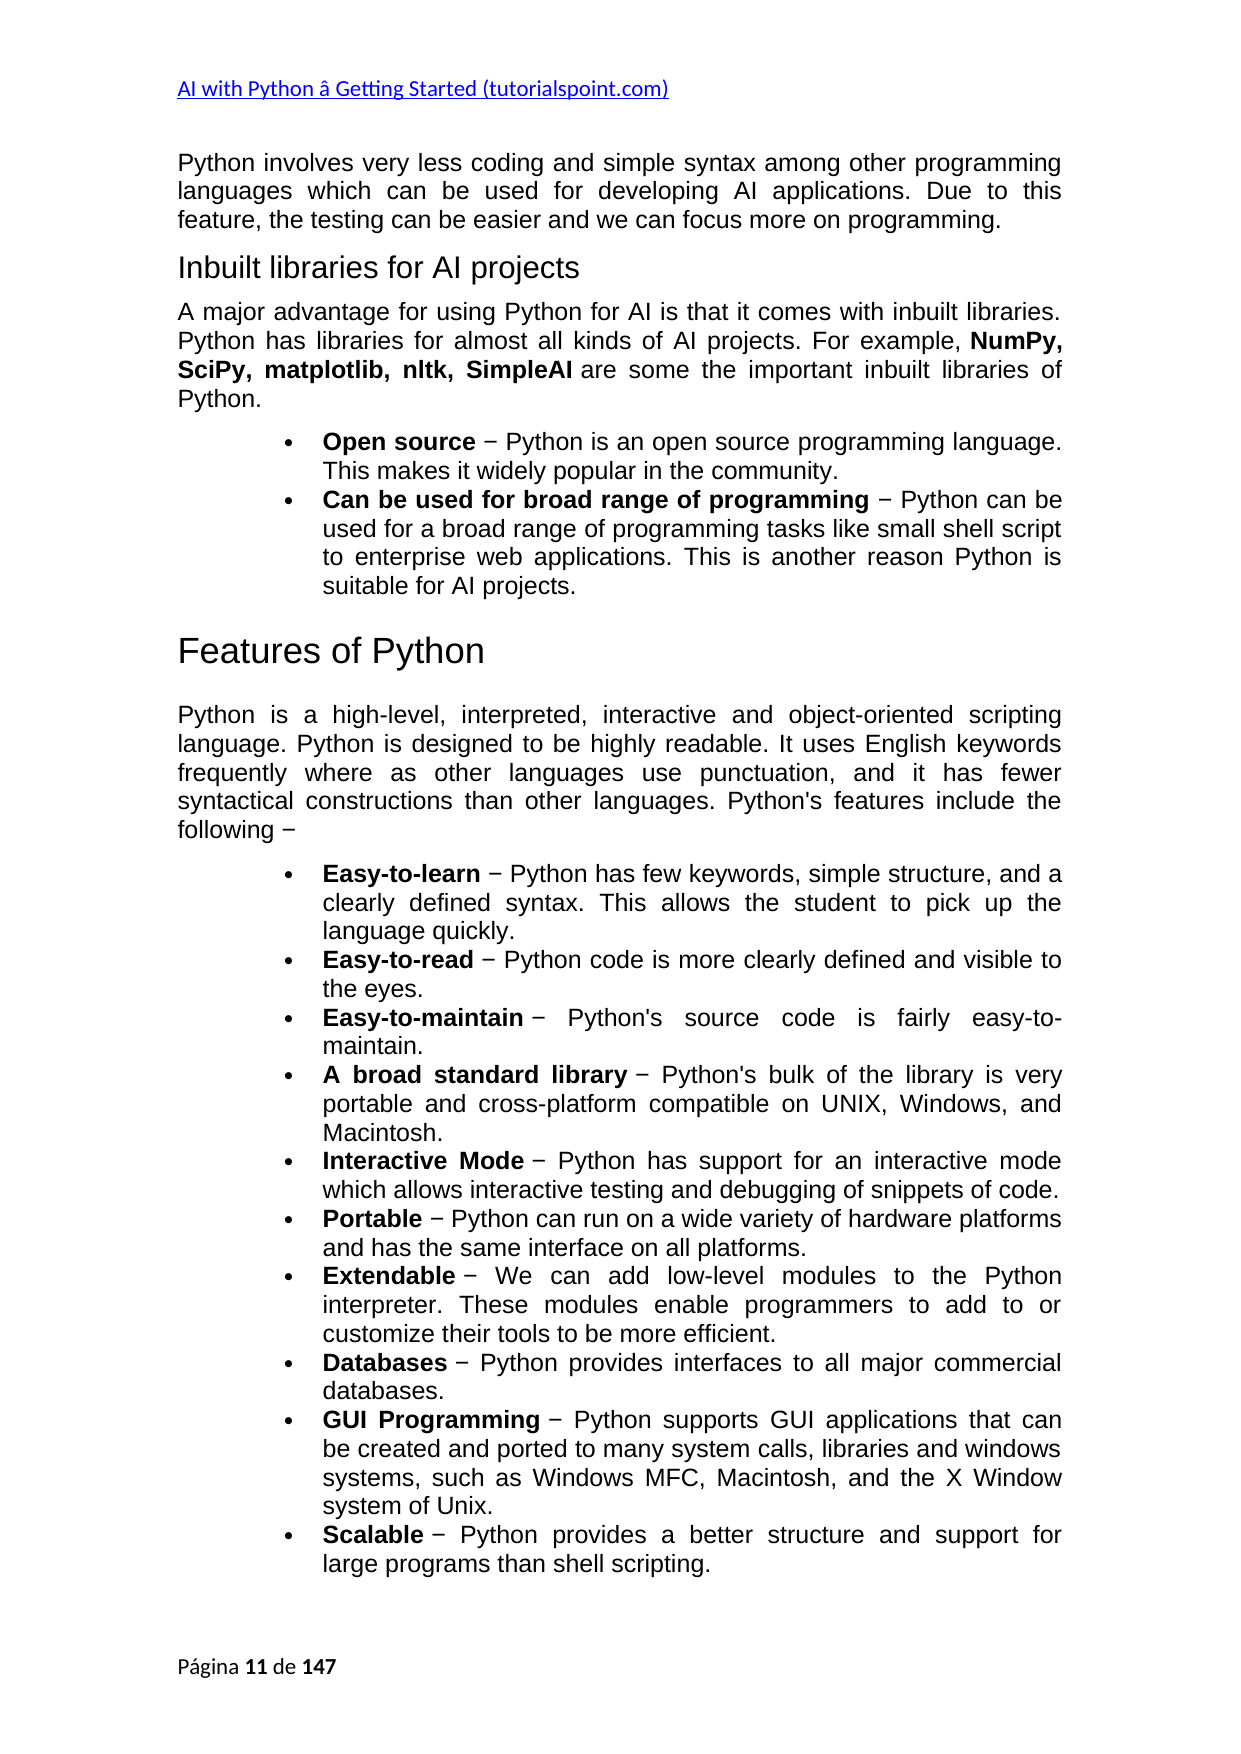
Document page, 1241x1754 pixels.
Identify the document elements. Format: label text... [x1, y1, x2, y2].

list Scalable − Python provides a better structure and support for large programs than shell scripting. [285, 1520, 1063, 1578]
list A broad standard library − Python's bulk of the library is very portable and cross-platform compatible on UNIX, Windows, and Macintosh. [285, 1060, 1063, 1146]
list Can be used for broad range of programming − Python can be used for a broad range of programming tasks like small shell script to enterprise web applications. This is another reason Python is suitable for AI projects. [285, 485, 1063, 600]
list Easy-to-maintain − Python's source code is fairly easy-to-maintain. [285, 1003, 1063, 1060]
list Easy-to-learn − Python has few keywords, simple structure, and a clearly defined syntax. This allows the student to pick up the language quickly. [285, 859, 1063, 945]
text A major advantage for using Python for AI is that it comes with inbuilt libraries. Python has libraries for almost all kinds of AI projects. For example, NumPy, SciPy, matplotlib, nltk, SimpleAI are some the important inbuilt libraries of Python. [177, 297, 1063, 412]
text Features of Python [177, 629, 1063, 671]
list Interactive Mode − Python has support for an interactive mode which allows interactive testing and debugging of snippets of code. [285, 1146, 1063, 1204]
list Databases − Python provides interfaces to all major commercial databases. [285, 1348, 1063, 1405]
text Python is a high-level, interpreted, interactive and object-oriented scripting language. Python is designed to be highly readable. It uses English keywords frequently where as other languages use punctuation, and it has fewer syntactical constructions than other languages. Python's features include the following − [177, 700, 1063, 844]
list GUI Programming − Python supports GUI applications that can be created and ported to many system calls, libraries and windows systems, such as Windows MFC, Macintosh, and the X Window system of Unix. [285, 1405, 1063, 1520]
list Open source − Python is an open source programming language. This makes it widely popular in the community. [285, 427, 1063, 485]
list Portable − Python can run on a wide variety of hardware platforms and has the same interface on all platforms. [285, 1204, 1063, 1261]
text Python involves very less coding and simple syntax among other programming languages which can be used for developing AI applications. Due to this feature, the testing can be easier and we can focus more on programming. [177, 148, 1063, 234]
text Inbuilt libraries for AI projects [177, 249, 1063, 285]
list Extendable − We can add low-level modules to the Python interpreter. These modules enable programmers to add to or customize their tools to be more efficient. [285, 1261, 1063, 1348]
list Easy-to-read − Python code is more clearly defined and visible to the eyes. [285, 945, 1063, 1003]
